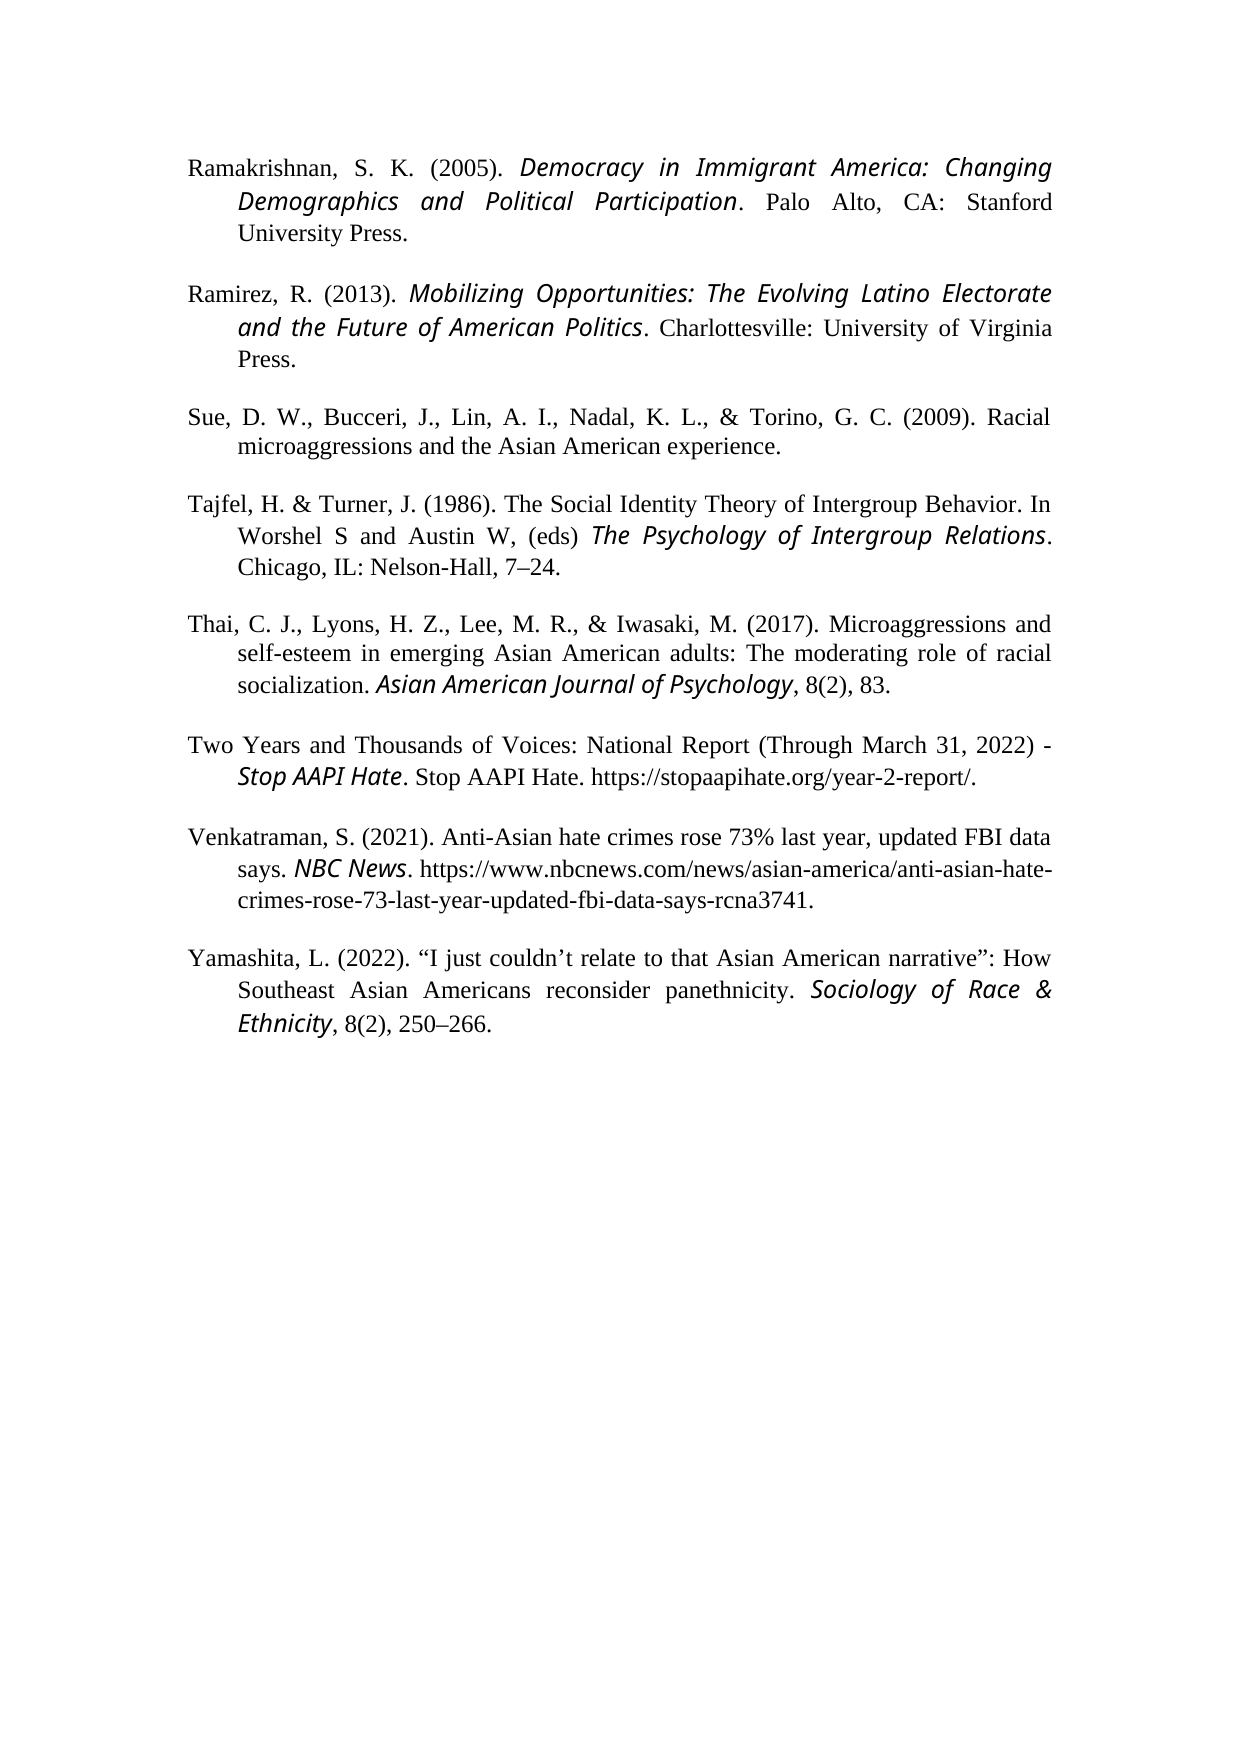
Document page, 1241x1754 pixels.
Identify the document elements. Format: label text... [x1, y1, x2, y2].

text Yamashita, L. (2022). “I just couldn’t relate to that Asian American narrative”: How Southeast Asian Americans reconsider panethnicity. Sociology of Race & Ethnicity, 8(2), 250–266. [187, 943, 1053, 1040]
text Tajfel, H. & Turner, J. (1986). The Social Identity Theory of Intergroup Behavior. In Worshel S and Austin W, (eds) The Psychology of Intergroup Relations. Chicago, IL: Nelson-Hall, 7–24. [187, 489, 1053, 580]
text Sue, D. W., Bucceri, J., Lin, A. I., Nadal, K. L., & Torino, G. C. (2009). Racial microaggressions and the Asian American experience. [187, 402, 1053, 459]
text Thai, C. J., Lyons, H. Z., Lee, M. R., & Iwasaki, M. (2017). Microaggressions and self-esteem in emerging Asian American adults: The moderating role of racial socialization. Asian American Journal of Psychology, 8(2), 83. [187, 609, 1053, 701]
text Ramirez, R. (2013). Mobilizing Opportunities: The Evolving Latino Electorate and the Future of American Politics. Charlottesville: University of Virginia Press. [187, 276, 1053, 373]
text Venkatraman, S. (2021). Anti-Asian hate crimes rose 73% last year, updated FBI data says. NBC News. https://www.nbcnews.com/news/asian-america/anti-asian-hate-crimes-rose-73-last-year-updated-fbi-data-says-rcna3741. [187, 822, 1053, 914]
text Ramakrishnan, S. K. (2005). Democracy in Immigrant America: Changing Demographics and Political Participation. Palo Alto, CA: Stanford University Press. [187, 150, 1053, 247]
text Two Years and Thousands of Voices: National Report (Through March 31, 2022) - Stop AAPI Hate. Stop AAPI Hate. https://stopaapihate.org/year-2-report/. [187, 730, 1053, 793]
